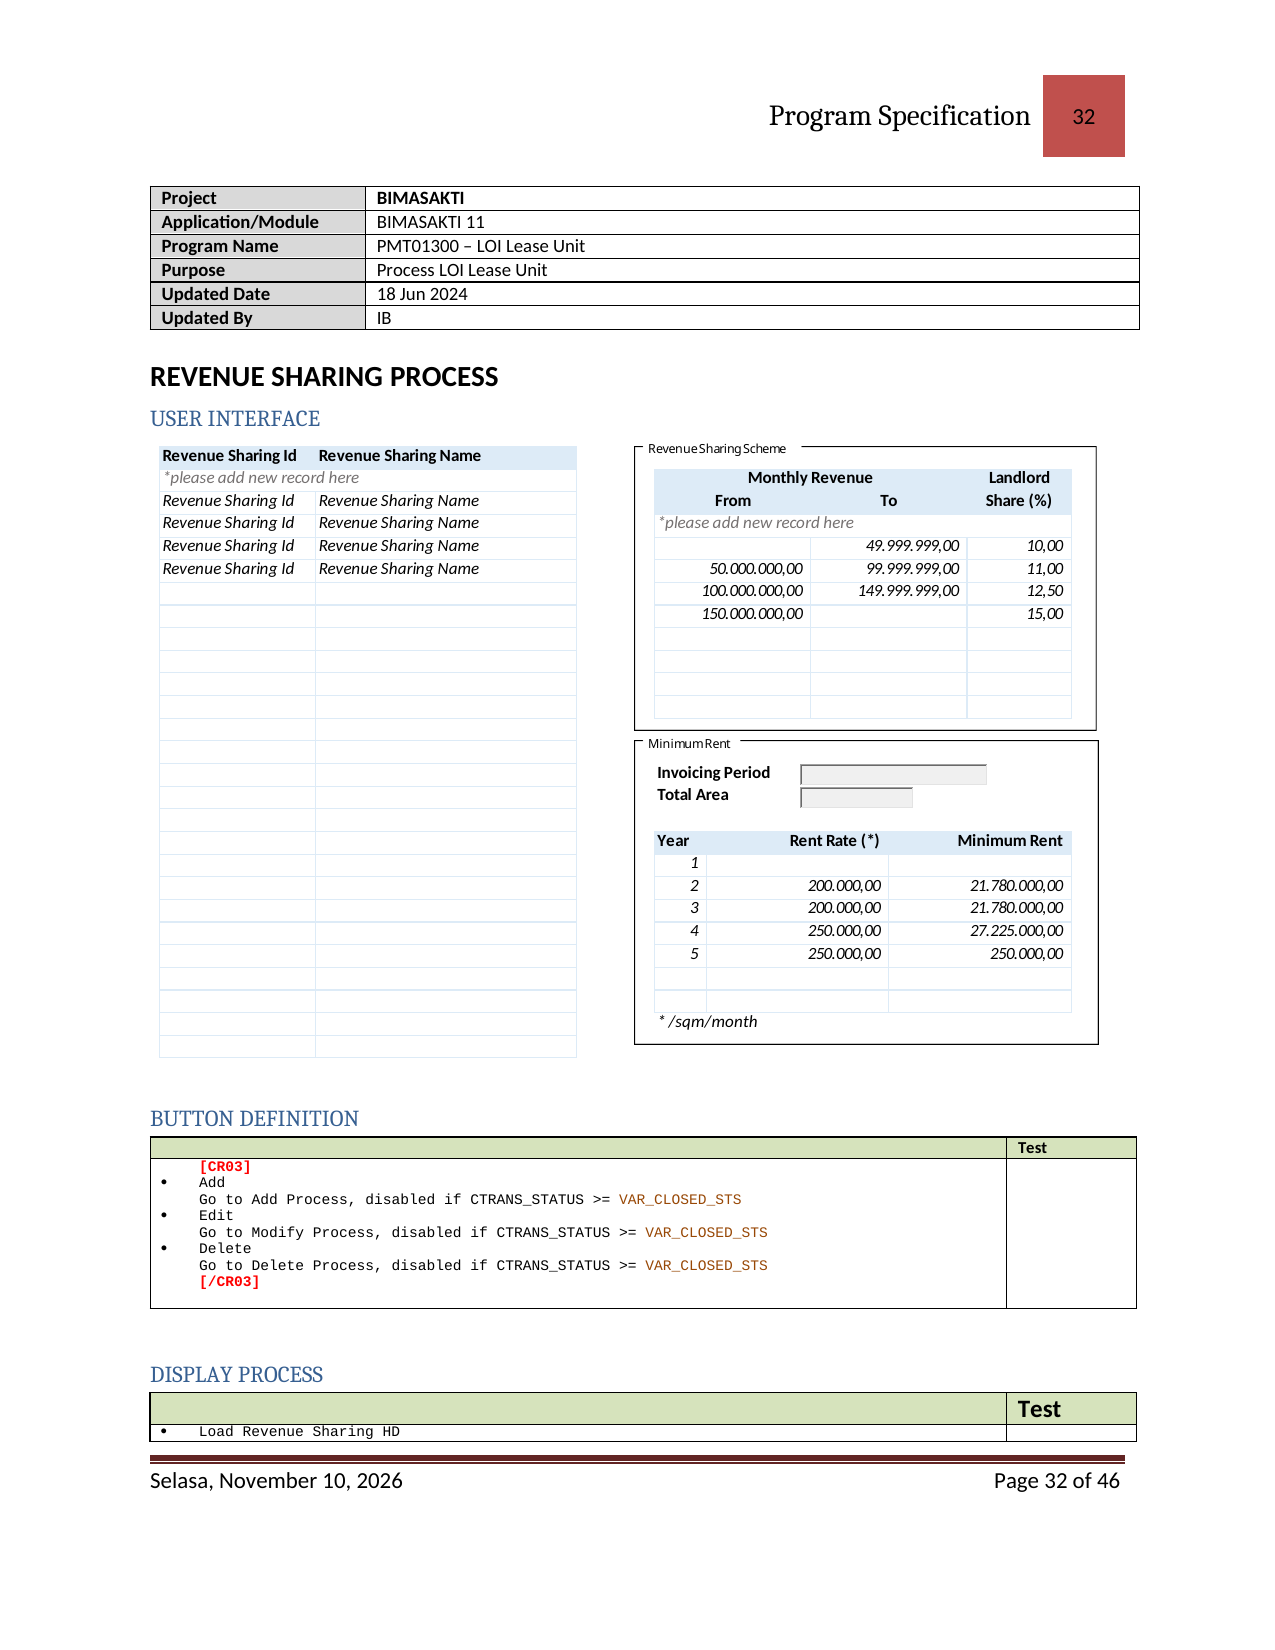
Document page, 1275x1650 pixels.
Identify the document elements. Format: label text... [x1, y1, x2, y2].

table_cell [1007, 1425, 1136, 1441]
subtitle BUTTON DEFINITION [150, 1106, 1125, 1132]
table_cell [1007, 1159, 1136, 1308]
table_header Test [1007, 1138, 1136, 1158]
table_header [151, 1138, 1006, 1158]
subtitle DISPLAY PROCESS [150, 1362, 1125, 1388]
subtitle REVENUE SHARING PROCESS [150, 358, 1125, 394]
table_cell [CR03] Add Go to Add Process, disabled if CTRANS_STATUS >= VAR_CLOSED_STS Edit Go to Modify Process, disabled if CTRANS_STATUS >= VAR_CLOSED_STS Delete Go to Delete Process, disabled if CTRANS_STATUS >= VAR_CLOSED_STS [/CR03] [151, 1159, 1006, 1308]
subtitle USER INTERFACE [150, 406, 1125, 432]
table_header [151, 1393, 1006, 1424]
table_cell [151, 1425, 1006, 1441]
table_header Test [1007, 1393, 1136, 1424]
